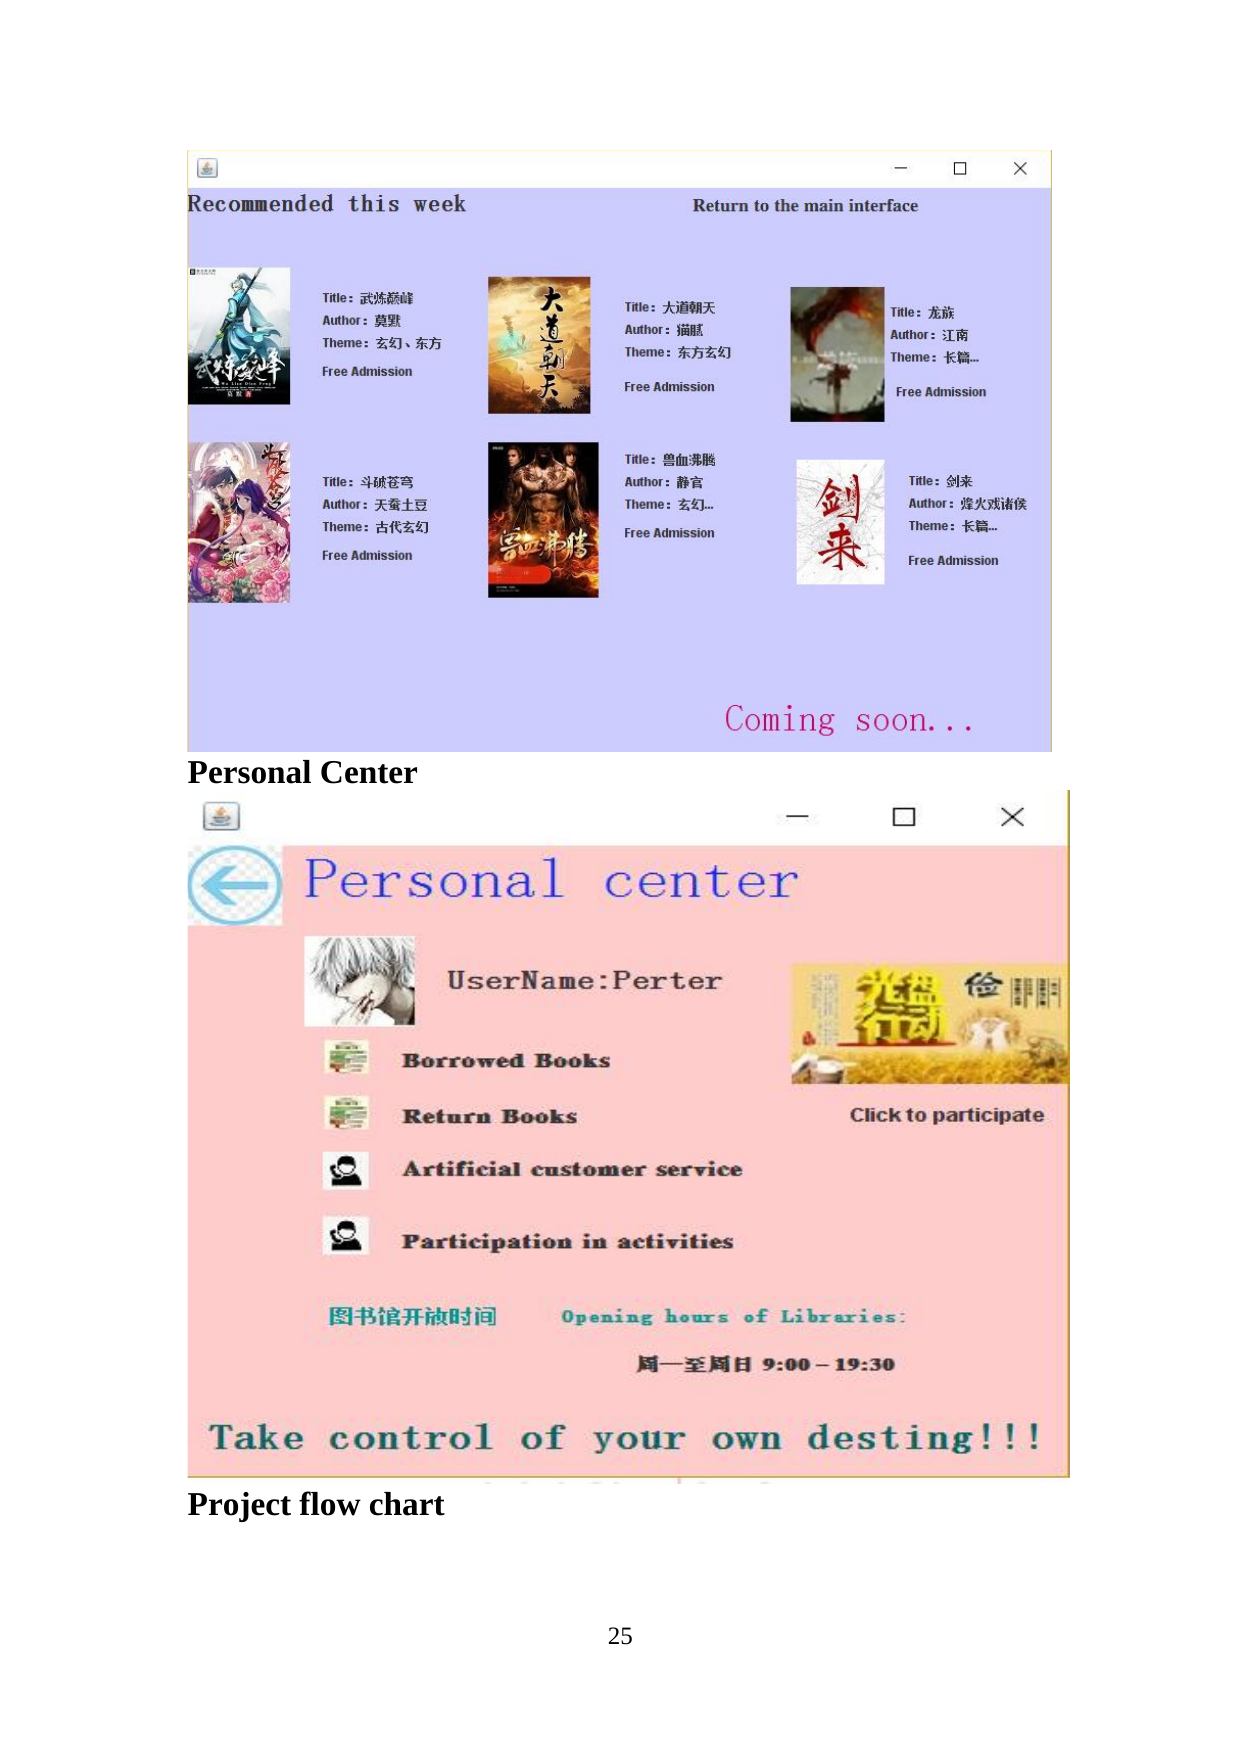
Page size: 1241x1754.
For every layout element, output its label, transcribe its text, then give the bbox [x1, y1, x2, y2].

picture [187, 790, 1070, 1484]
text Project flow chart [187, 1484, 1053, 1522]
text Personal Center [187, 752, 1053, 790]
picture [187, 150, 1052, 752]
